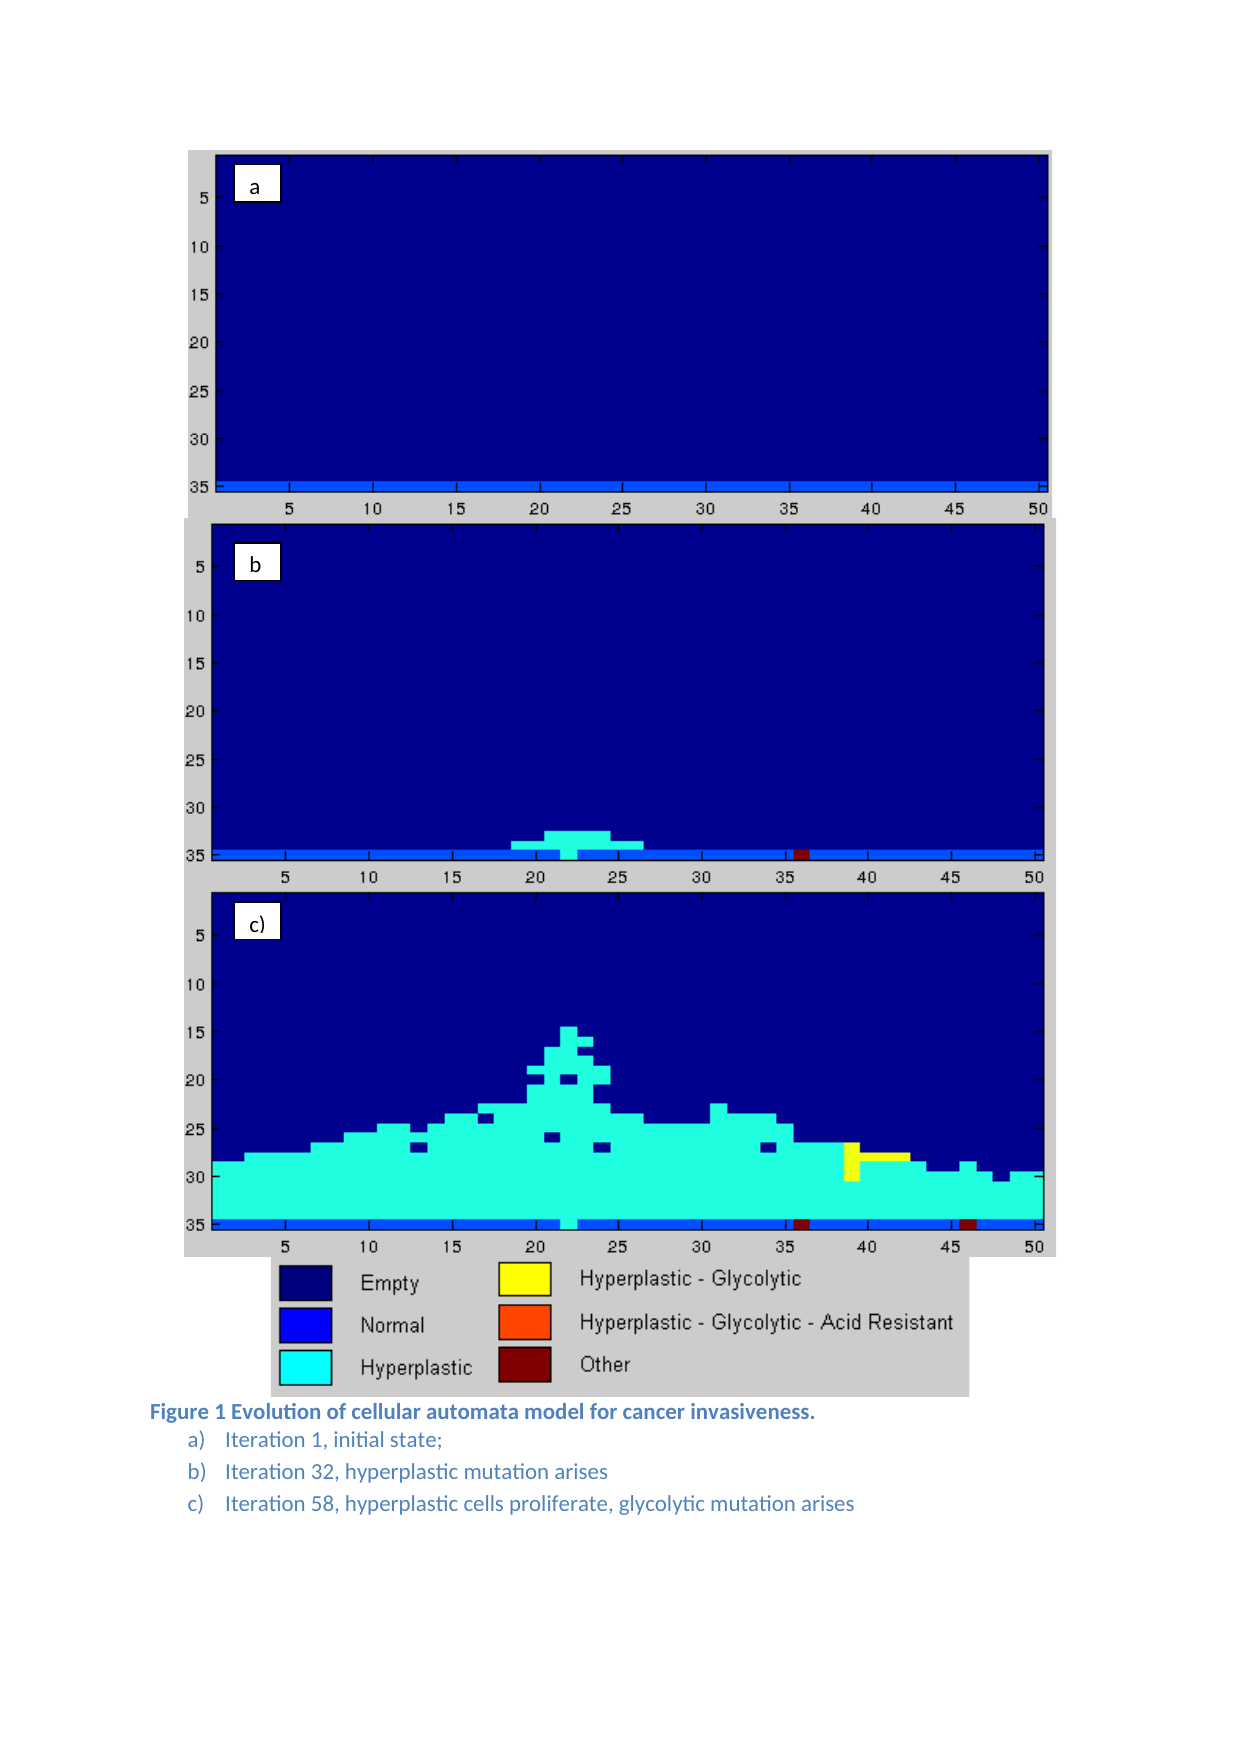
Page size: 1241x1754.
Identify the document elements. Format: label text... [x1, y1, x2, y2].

picture [184, 150, 1057, 1397]
list Iteration 58, hyperplastic cells proliferate, glycolytic mutation arises [187, 1489, 1090, 1517]
text Figure 1 Evolution of cellular automata model for cancer invasiveness. [150, 1397, 1090, 1425]
list Iteration 32, hyperplastic mutation arises [187, 1457, 1090, 1485]
list Iteration 1, initial state; [187, 1425, 1090, 1453]
